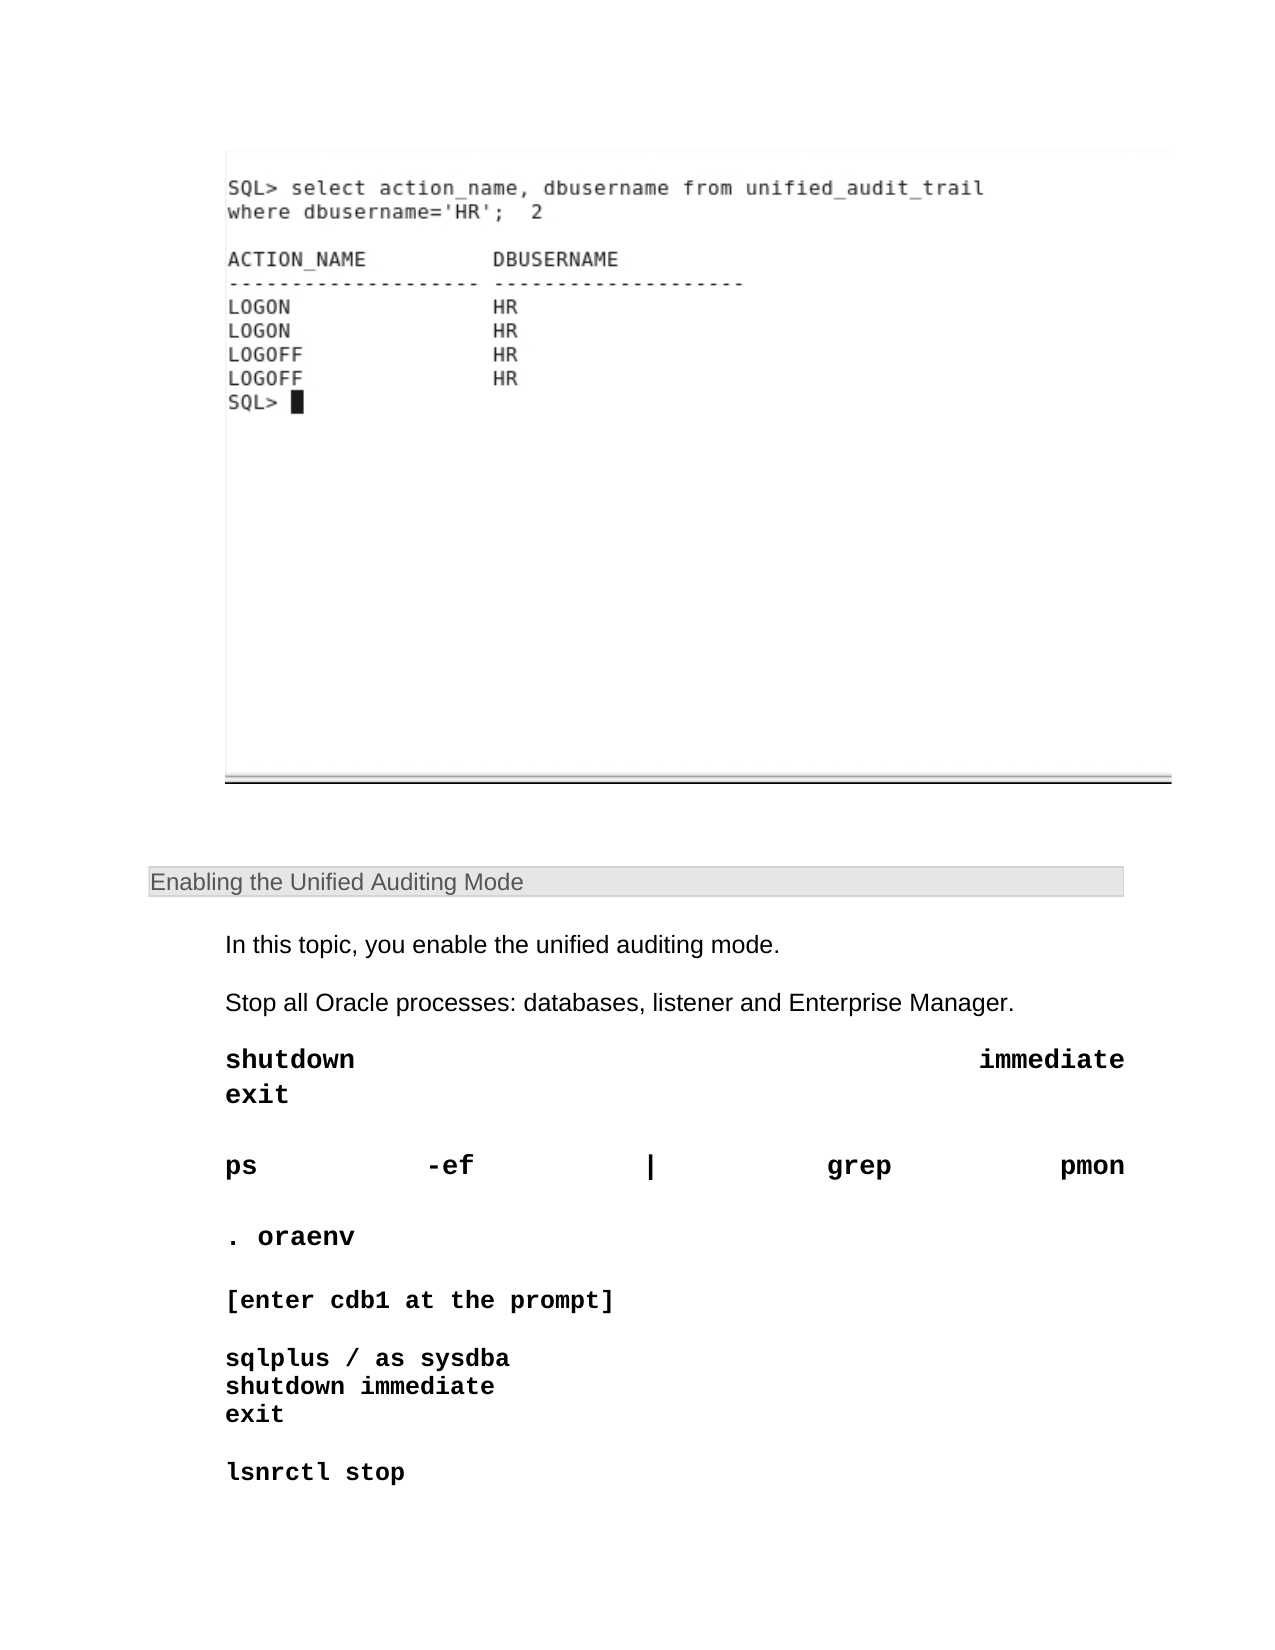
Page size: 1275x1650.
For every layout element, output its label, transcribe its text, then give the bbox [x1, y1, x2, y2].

text shutdown immediate exit ps -ef | grep pmon . oraenv [225, 1046, 1125, 1254]
subtitle Enabling the Unified Auditing Mode [150, 868, 1123, 895]
text [enter cdb1 at the prompt] [225, 1288, 1125, 1316]
picture [225, 150, 1172, 784]
text Stop all Oracle processes: databases, listener and Enterprise Manager. [225, 988, 1125, 1017]
text sqlplus / as sysdba shutdown immediate exit [225, 1345, 1125, 1430]
text In this topic, you enable the unified auditing mode. [225, 930, 1125, 959]
text lsnrctl stop [225, 1459, 1125, 1488]
